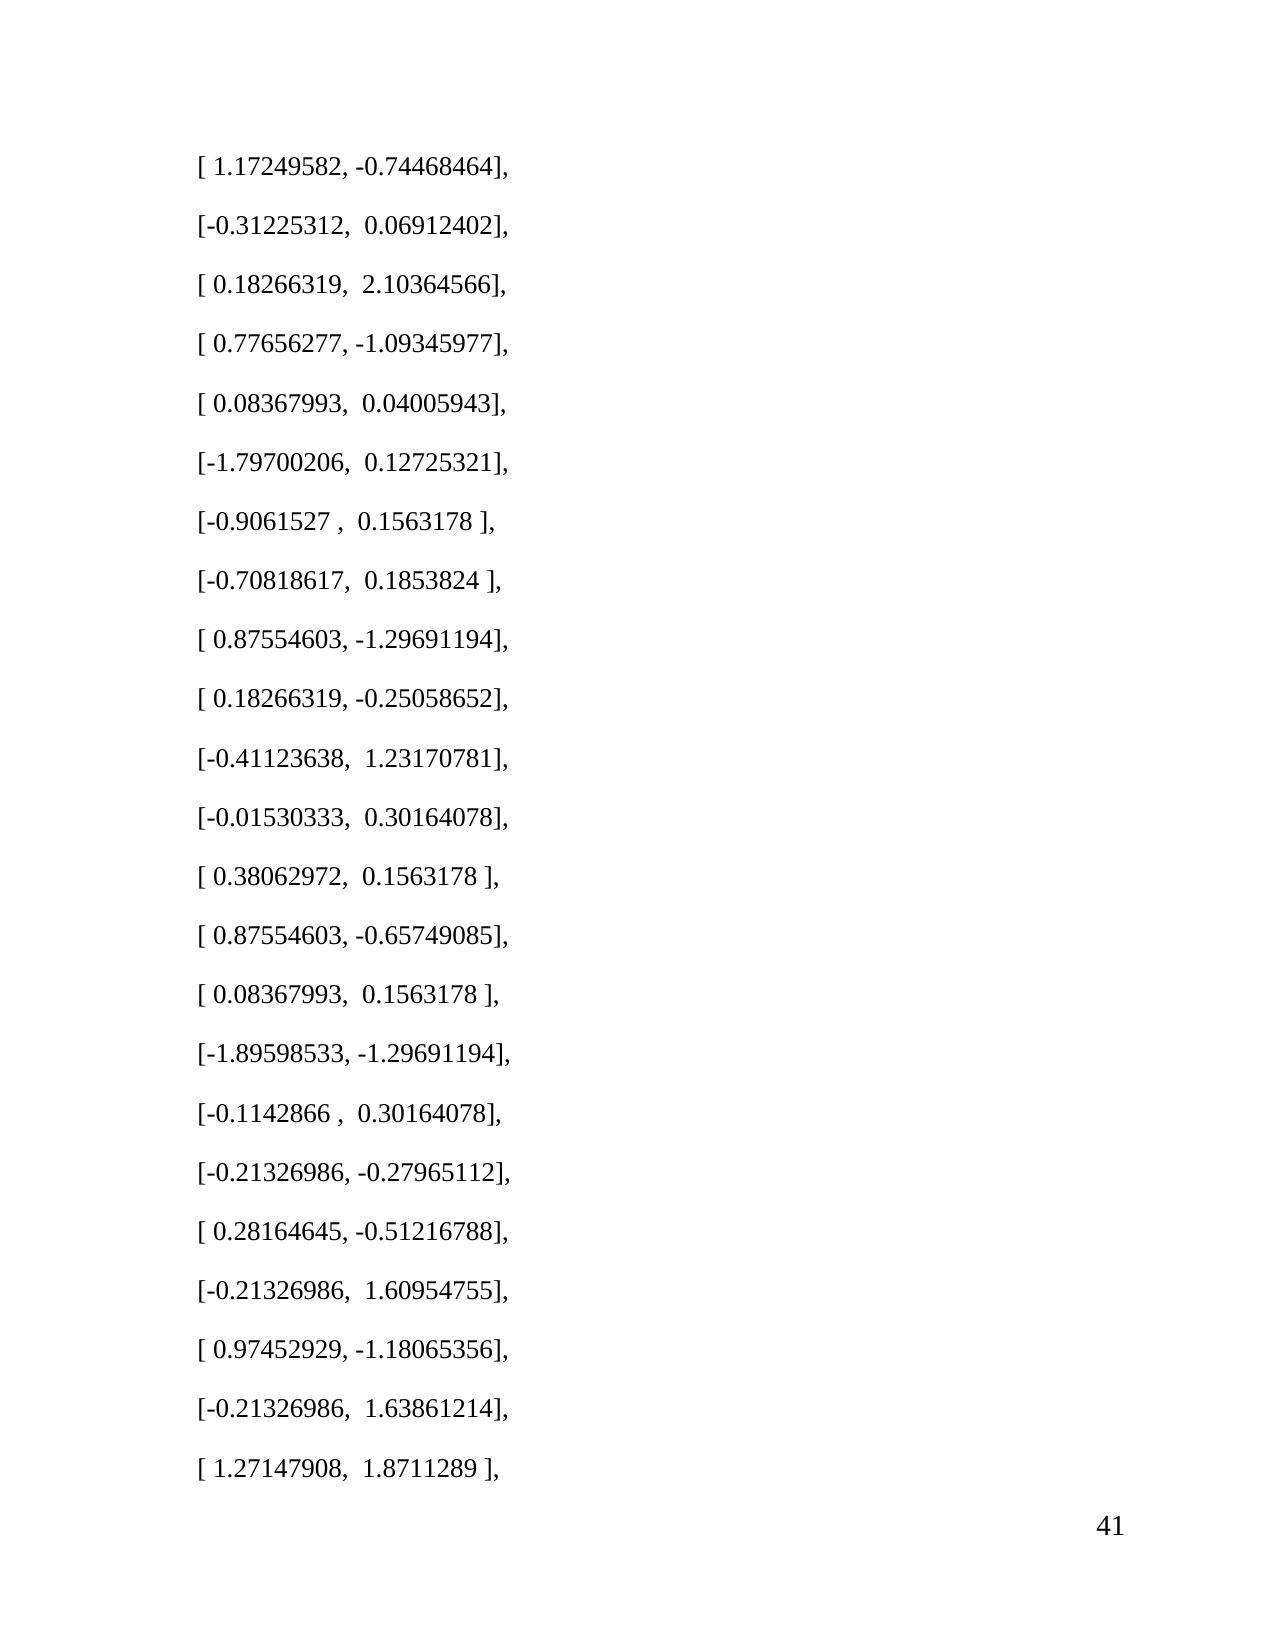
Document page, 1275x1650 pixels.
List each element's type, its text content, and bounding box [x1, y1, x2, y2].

text [ 0.87554603, -1.29691194], [150, 623, 1125, 654]
text [ 0.18266319, 2.10364566], [150, 268, 1125, 299]
text [ 0.28164645, -0.51216788], [150, 1215, 1125, 1246]
text [-0.21326986, 1.60954755], [150, 1274, 1125, 1305]
text [-0.1142866 , 0.30164078], [150, 1097, 1125, 1128]
text [-0.01530333, 0.30164078], [150, 801, 1125, 832]
text [ 0.08367993, 0.04005943], [150, 387, 1125, 418]
text [-0.9061527 , 0.1563178 ], [150, 505, 1125, 536]
text [ 1.17249582, -0.74468464], [150, 150, 1125, 181]
text [-0.70818617, 0.1853824 ], [150, 564, 1125, 595]
text [-1.89598533, -1.29691194], [150, 1037, 1125, 1069]
text [-0.21326986, -0.27965112], [150, 1156, 1125, 1187]
text [-0.41123638, 1.23170781], [150, 742, 1125, 773]
text [-1.79700206, 0.12725321], [150, 446, 1125, 477]
text [ 0.87554603, -0.65749085], [150, 919, 1125, 950]
text [ 0.77656277, -1.09345977], [150, 327, 1125, 359]
text [ 0.97452929, -1.18065356], [150, 1333, 1125, 1364]
text [ 0.38062972, 0.1563178 ], [150, 860, 1125, 891]
text [ 0.08367993, 0.1563178 ], [150, 978, 1125, 1009]
text [ 1.27147908, 1.8711289 ], [150, 1452, 1125, 1483]
text [-0.21326986, 1.63861214], [150, 1392, 1125, 1424]
text [-0.31225312, 0.06912402], [150, 209, 1125, 240]
text [ 0.18266319, -0.25058652], [150, 682, 1125, 714]
